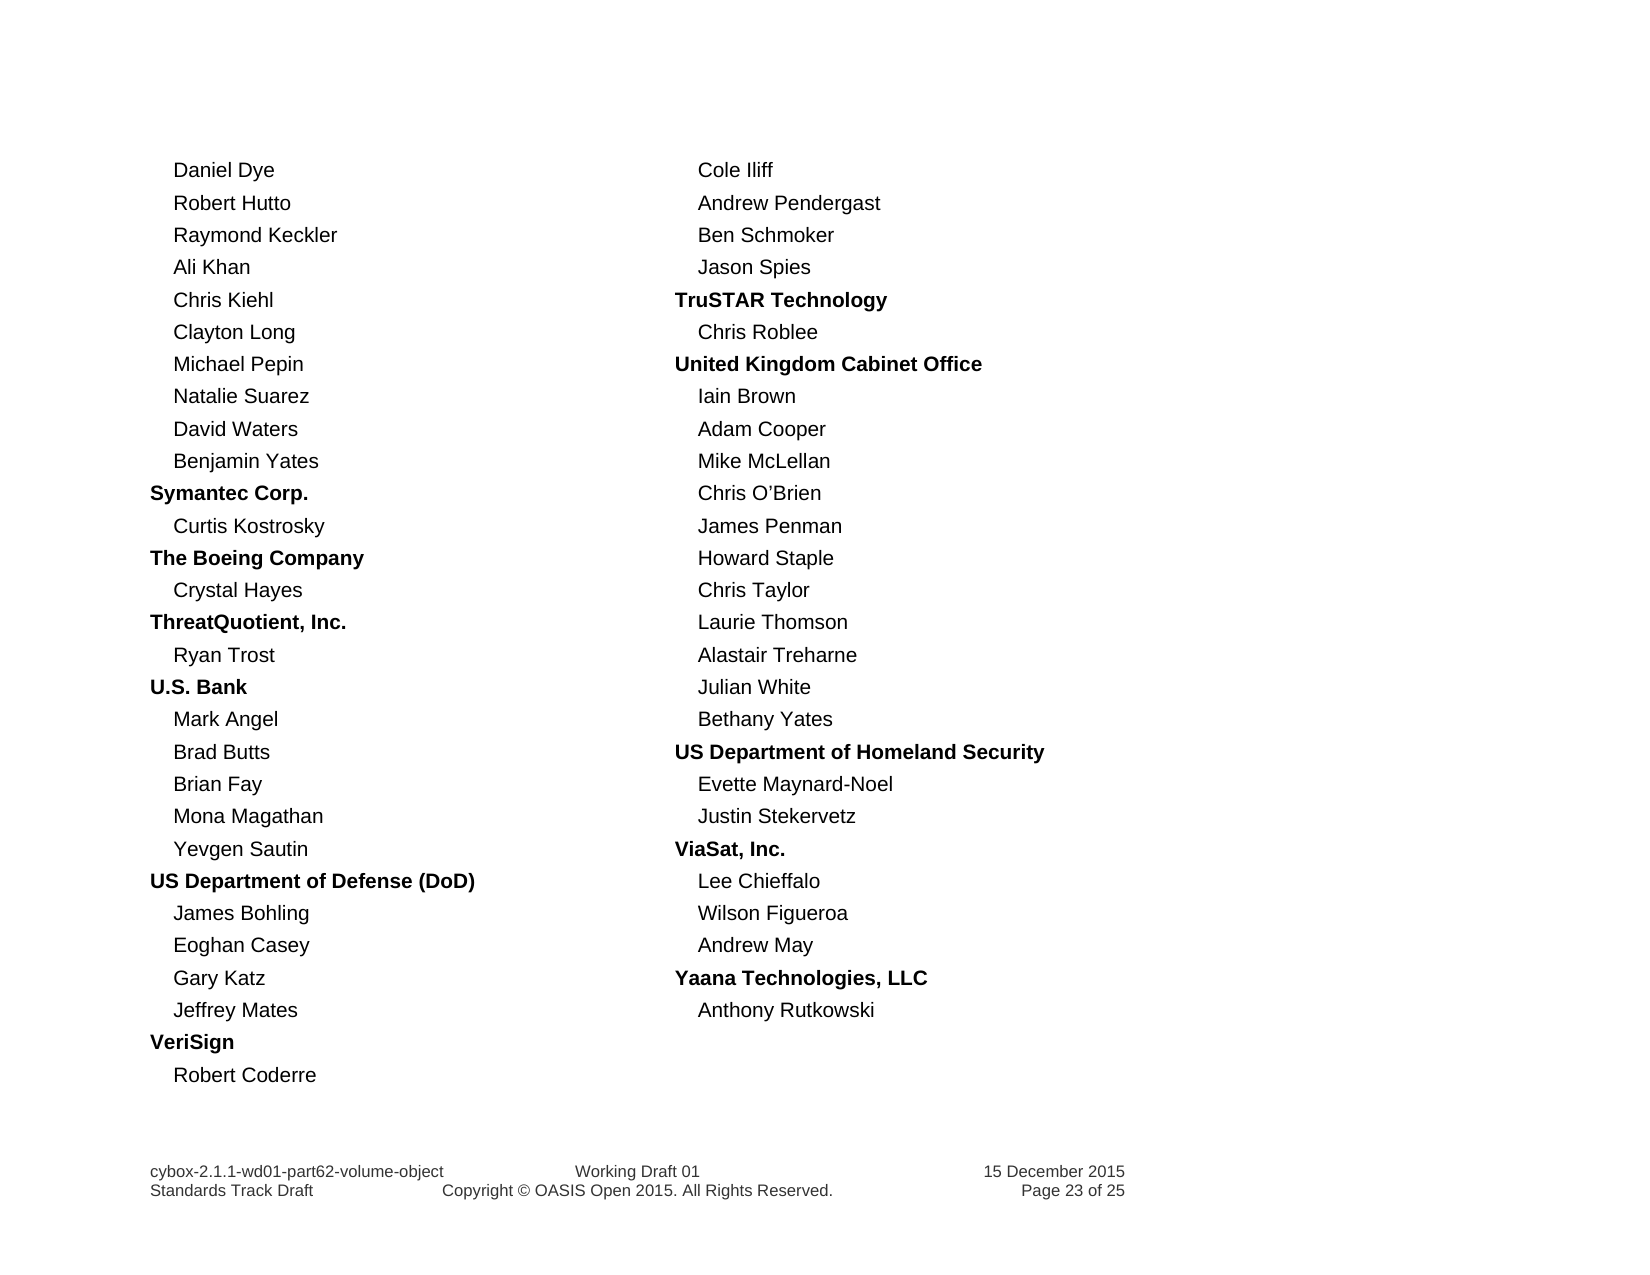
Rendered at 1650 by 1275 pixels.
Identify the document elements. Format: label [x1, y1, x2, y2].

table_header [663, 150, 1123, 1095]
table_header [139, 150, 663, 1095]
